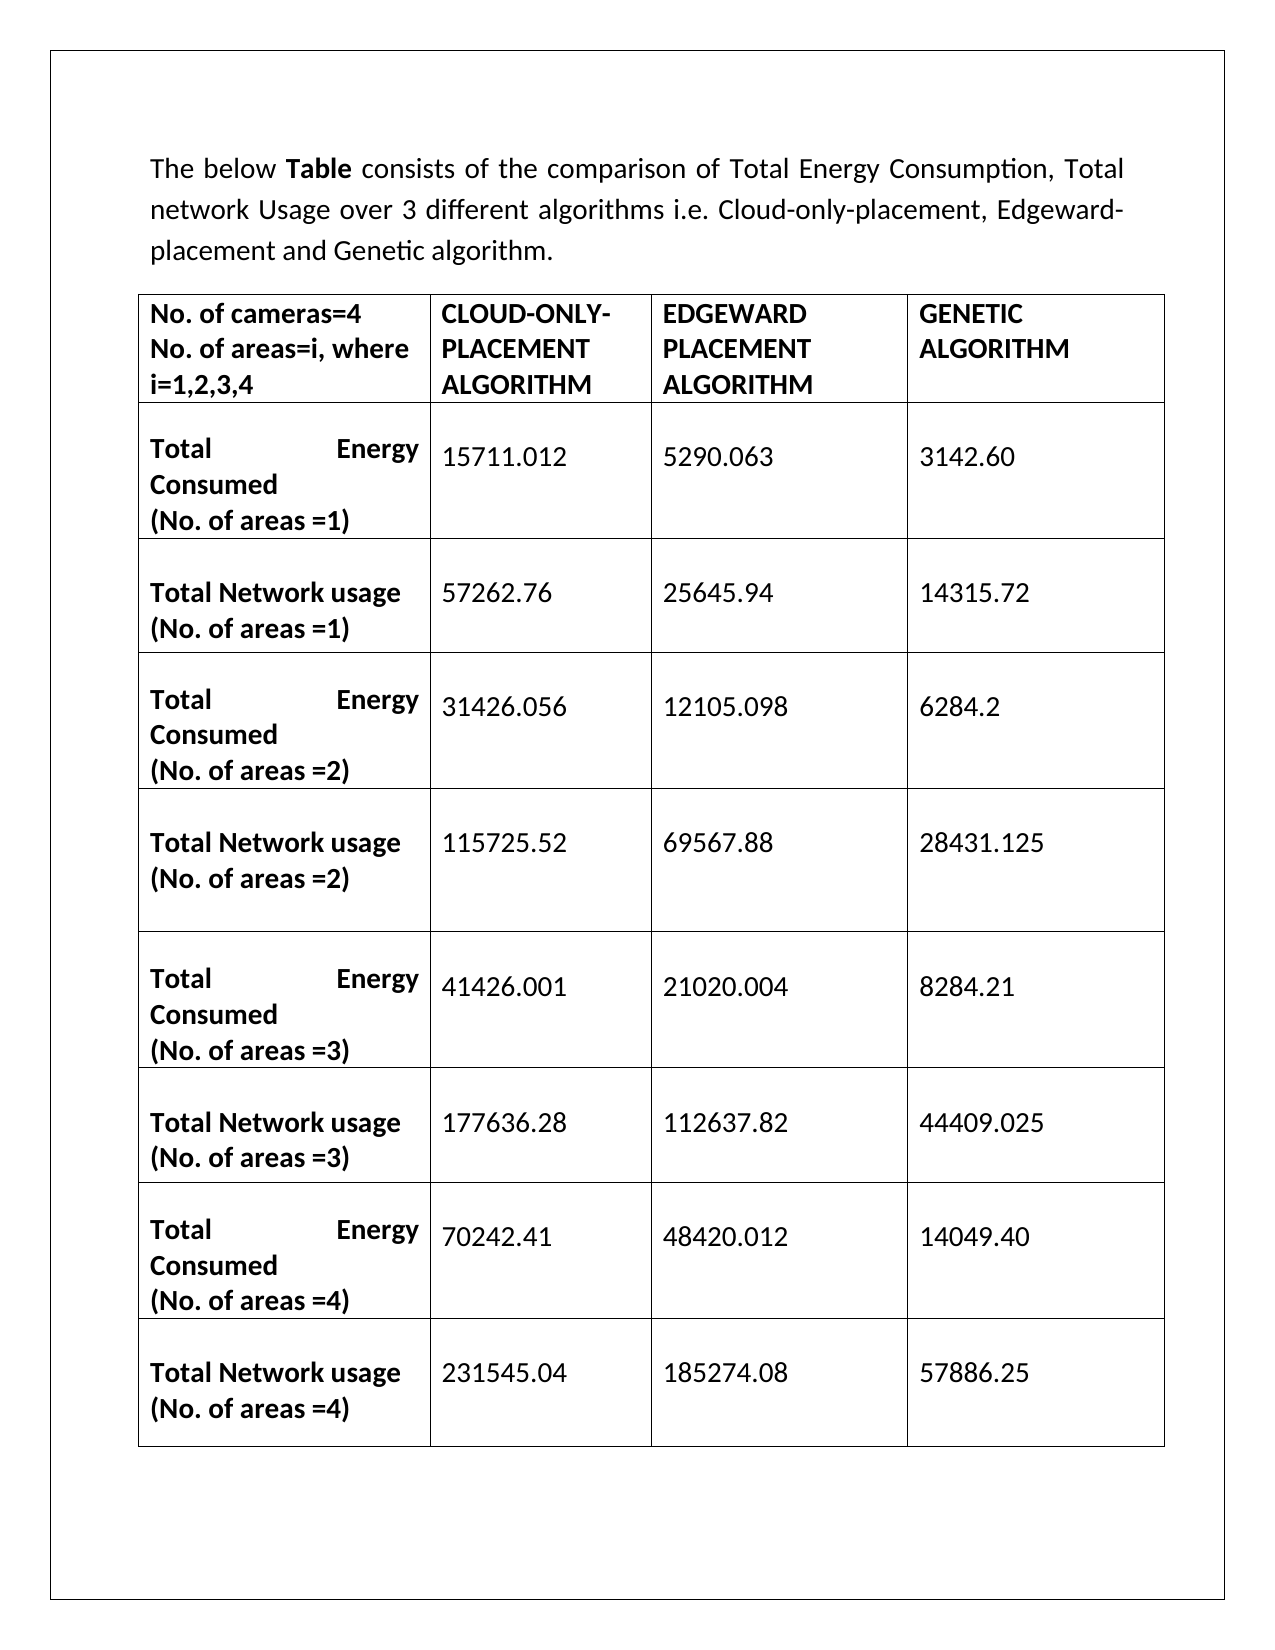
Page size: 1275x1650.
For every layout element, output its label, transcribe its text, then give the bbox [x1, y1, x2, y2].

table_cell 31426.056 [431, 653, 651, 788]
table_cell 57886.25 [908, 1319, 1164, 1446]
table_cell Total Energy Consumed (No. of areas =1) [139, 403, 430, 537]
table_cell 6284.2 [908, 653, 1164, 788]
table_cell 231545.04 [431, 1319, 651, 1446]
table_cell 15711.012 [431, 403, 651, 537]
table_cell 41426.001 [431, 932, 651, 1067]
table_cell 57262.76 [431, 539, 651, 652]
table_cell 44409.025 [908, 1068, 1164, 1182]
table_cell 48420.012 [652, 1183, 907, 1318]
table_cell 21020.004 [652, 932, 907, 1067]
table_cell 12105.098 [652, 653, 907, 788]
table_cell 5290.063 [652, 403, 907, 537]
table_header EDGEWARD PLACEMENT ALGORITHM [652, 295, 907, 402]
table_cell 177636.28 [431, 1068, 651, 1182]
table_cell 3142.60 [908, 403, 1164, 537]
table_cell 28431.125 [908, 789, 1164, 931]
table_cell 115725.52 [431, 789, 651, 931]
table_cell Total Network usage (No. of areas =2) [139, 789, 430, 931]
table_cell Total Network usage (No. of areas =3) [139, 1068, 430, 1182]
table_cell 14049.40 [908, 1183, 1164, 1318]
table_header No. of cameras=4 No. of areas=i, where i=1,2,3,4 [139, 295, 430, 402]
table_cell Total Network usage (No. of areas =4) [139, 1319, 430, 1446]
table_cell 70242.41 [431, 1183, 651, 1318]
table_cell Total Network usage (No. of areas =1) [139, 539, 430, 652]
table_cell 112637.82 [652, 1068, 907, 1182]
table_cell 185274.08 [652, 1319, 907, 1446]
table_header GENETIC ALGORITHM [908, 295, 1164, 402]
text The below Table consists of the comparison of Total Energy Consumption, Total network Usage over 3 different algorithms i.e. Cloud-only-placement, Edgeward-placement and Genetic algorithm. [150, 150, 1125, 267]
table_cell Total Energy Consumed (No. of areas =4) [139, 1183, 430, 1318]
table_header CLOUD-ONLY-PLACEMENT ALGORITHM [431, 295, 651, 402]
table_cell Total Energy Consumed (No. of areas =2) [139, 653, 430, 788]
table_cell 14315.72 [908, 539, 1164, 652]
table_cell 25645.94 [652, 539, 907, 652]
table_cell Total Energy Consumed (No. of areas =3) [139, 932, 430, 1067]
table_cell 69567.88 [652, 789, 907, 931]
table_cell 8284.21 [908, 932, 1164, 1067]
